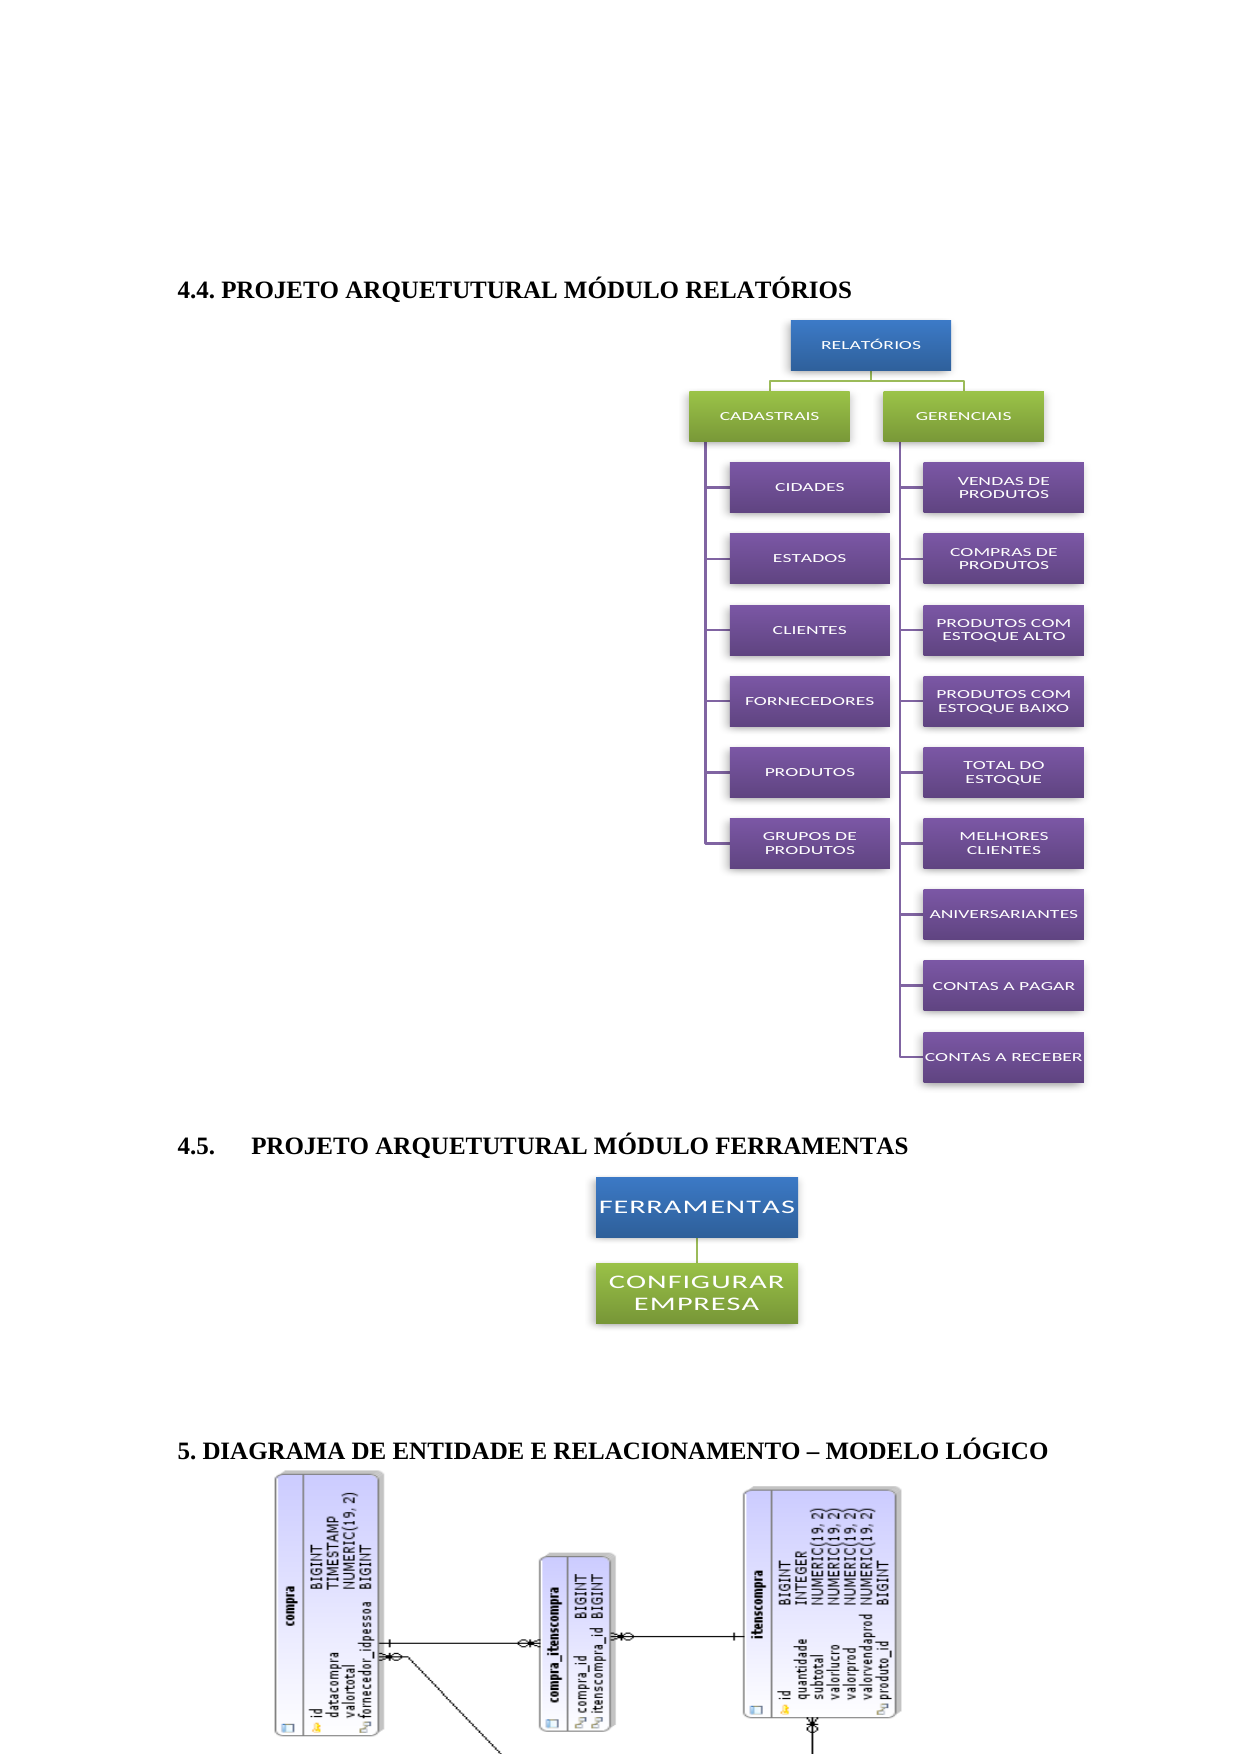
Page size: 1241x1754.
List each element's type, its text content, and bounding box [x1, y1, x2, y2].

picture [182, 1466, 1073, 1754]
text 4.4. PROJETO ARQUETUTURAL MÓDULO RELATÓRIOS [177, 276, 1063, 304]
text 4.5. PROJETO ARQUETUTURAL MÓDULO FERRAMENTAS [177, 1131, 1063, 1159]
text 5. DIAGRAMA DE ENTIDADE E RELACIONAMENTO – MODELO LÓGICO [177, 1436, 1063, 1465]
